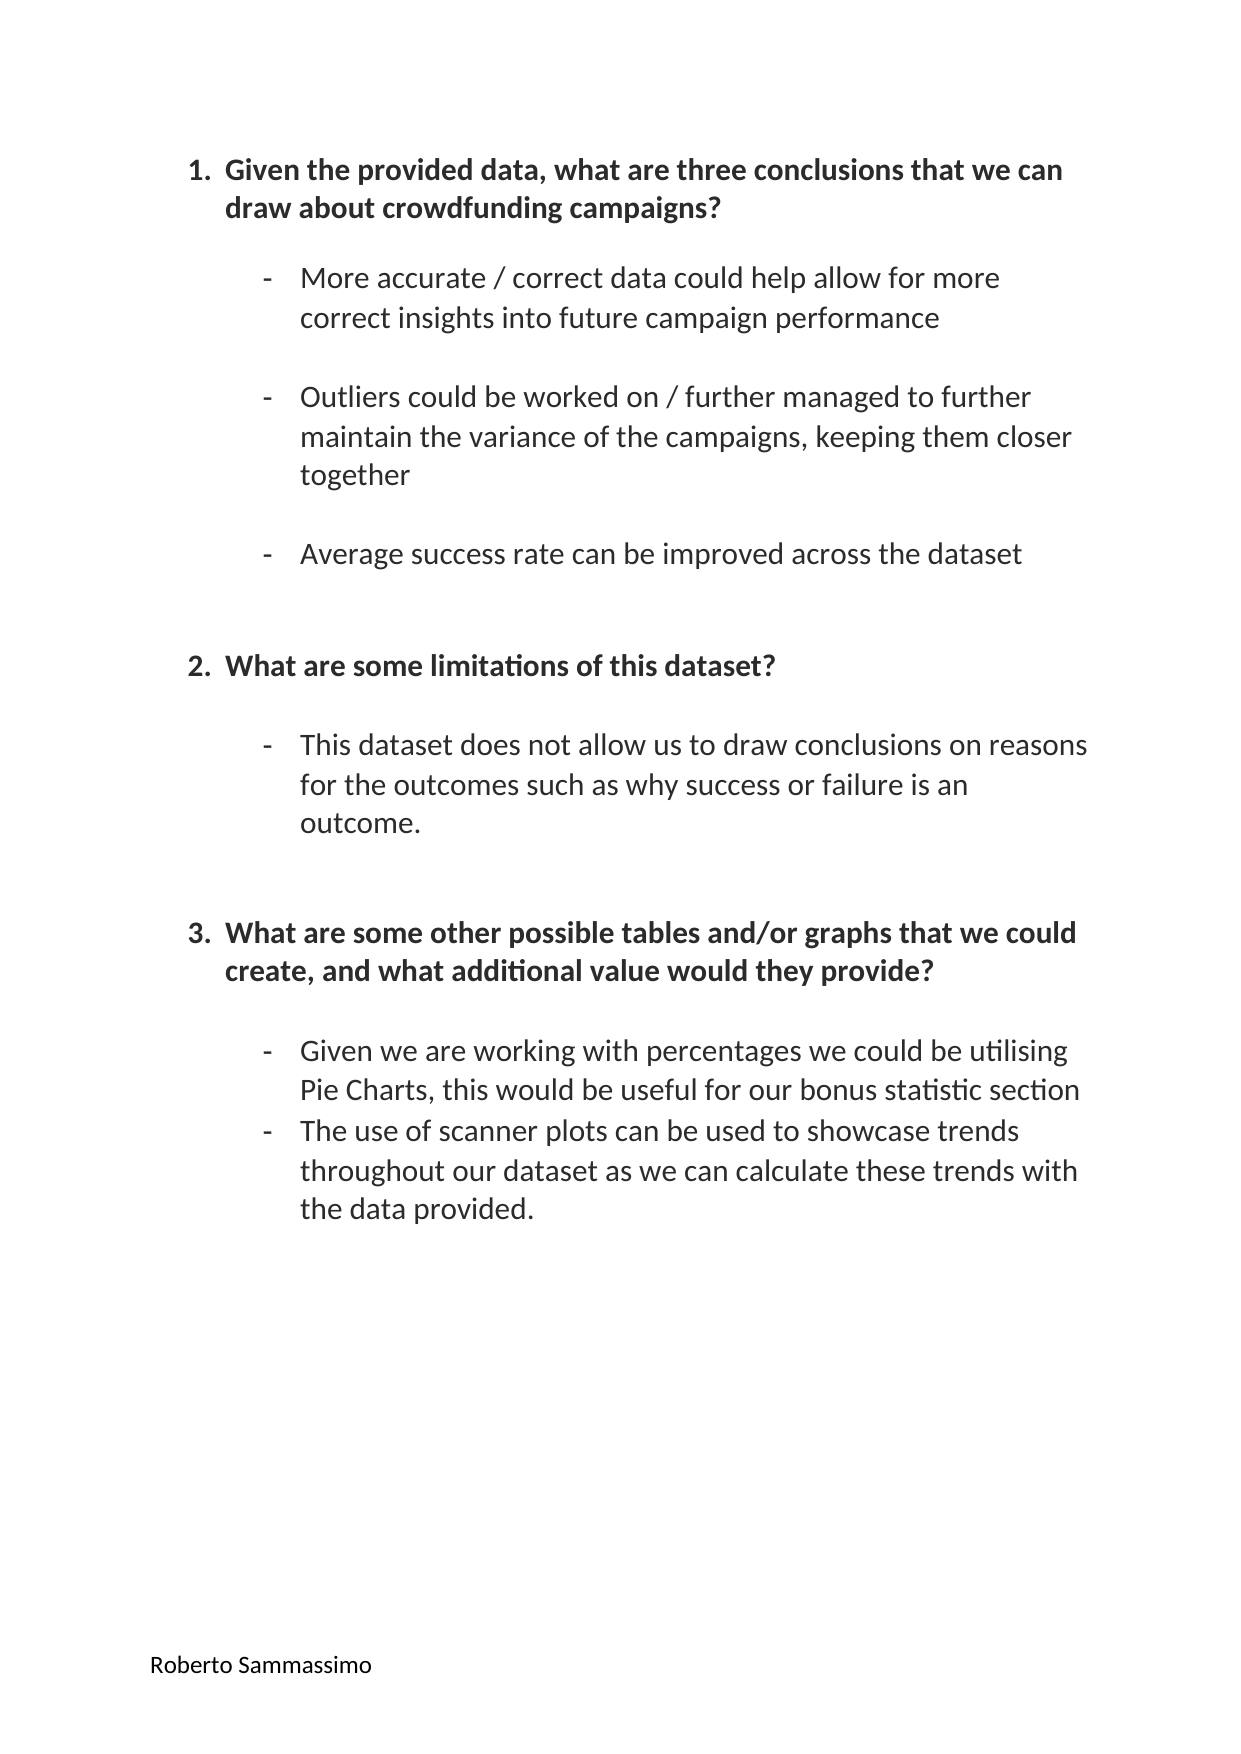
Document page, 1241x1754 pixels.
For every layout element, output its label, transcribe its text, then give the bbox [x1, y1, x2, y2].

list The use of scanner plots can be used to showcase trends throughout our dataset as we can calculate these trends with the data provided. [262, 1108, 1090, 1227]
list Given we are working with percentages we could be utilising Pie Charts, this would be useful for our bonus statistic section [262, 1028, 1090, 1108]
list Average success rate can be improved across the dataset [262, 531, 1090, 574]
list Outliers could be worked on / further managed to further maintain the variance of the campaigns, keeping them closer together [262, 374, 1090, 493]
list Given the provided data, what are three conclusions that we can draw about crowdfunding campaigns? [187, 150, 1090, 226]
list What are some limitations of this dataset? [187, 646, 1090, 684]
list What are some other possible tables and/or graphs that we could create, and what additional value would they provide? [187, 913, 1090, 989]
list More accurate / correct data could help allow for more correct insights into future campaign performance [262, 255, 1090, 336]
list This dataset does not allow us to draw conclusions on reasons for the outcomes such as why success or failure is an outcome. [262, 722, 1090, 841]
